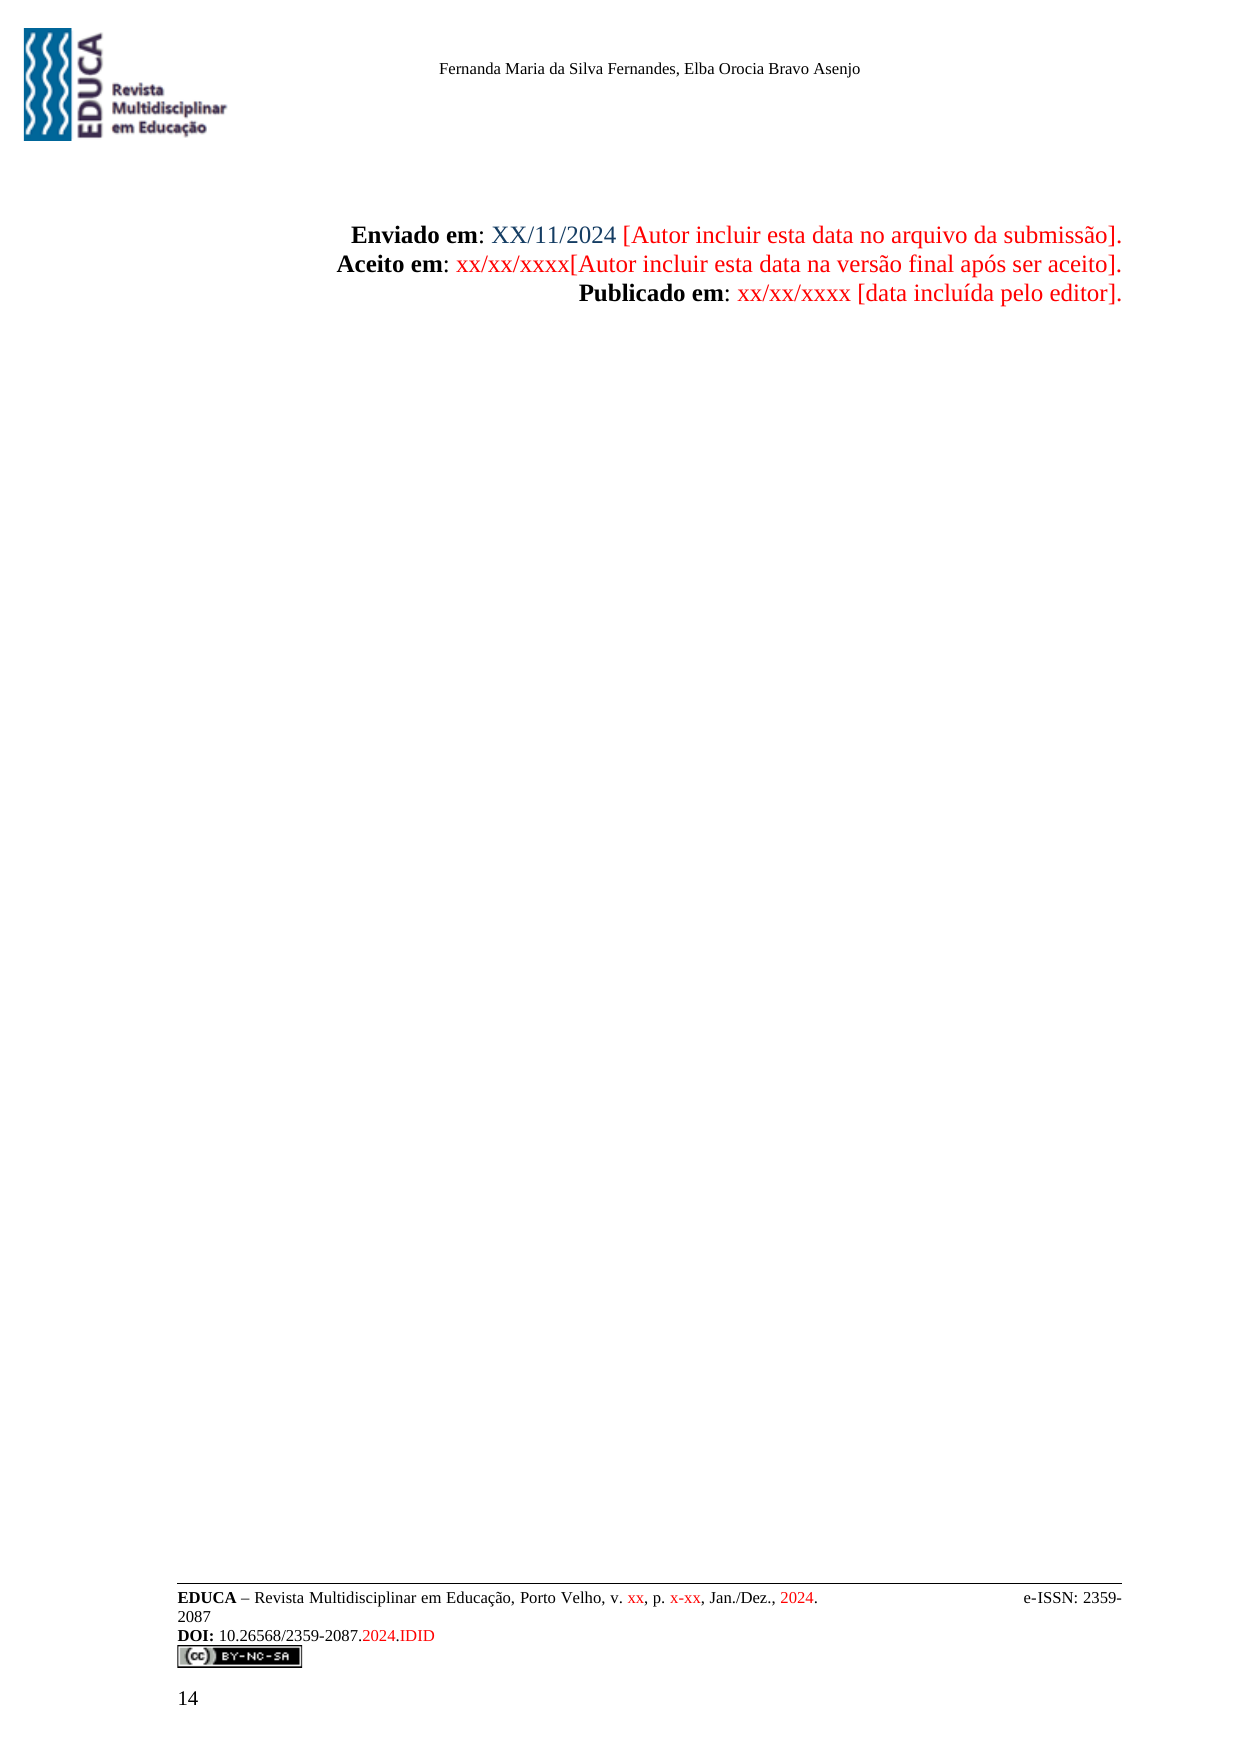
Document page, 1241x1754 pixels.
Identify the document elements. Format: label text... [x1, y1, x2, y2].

picture [72, 28, 229, 141]
picture [177, 1645, 303, 1668]
text Publicado em: xx/xx/xxxx [data incluída pelo editor]. [177, 278, 1122, 307]
picture [58, 32, 69, 134]
picture [23, 32, 36, 134]
text Aceito em: xx/xx/xxxx[Autor incluir esta data na versão final após ser aceito]. [177, 249, 1122, 278]
text Enviado em: XX/11/2024 [Autor incluir esta data no arquivo da submissão]. [177, 220, 1122, 249]
picture [41, 32, 53, 134]
